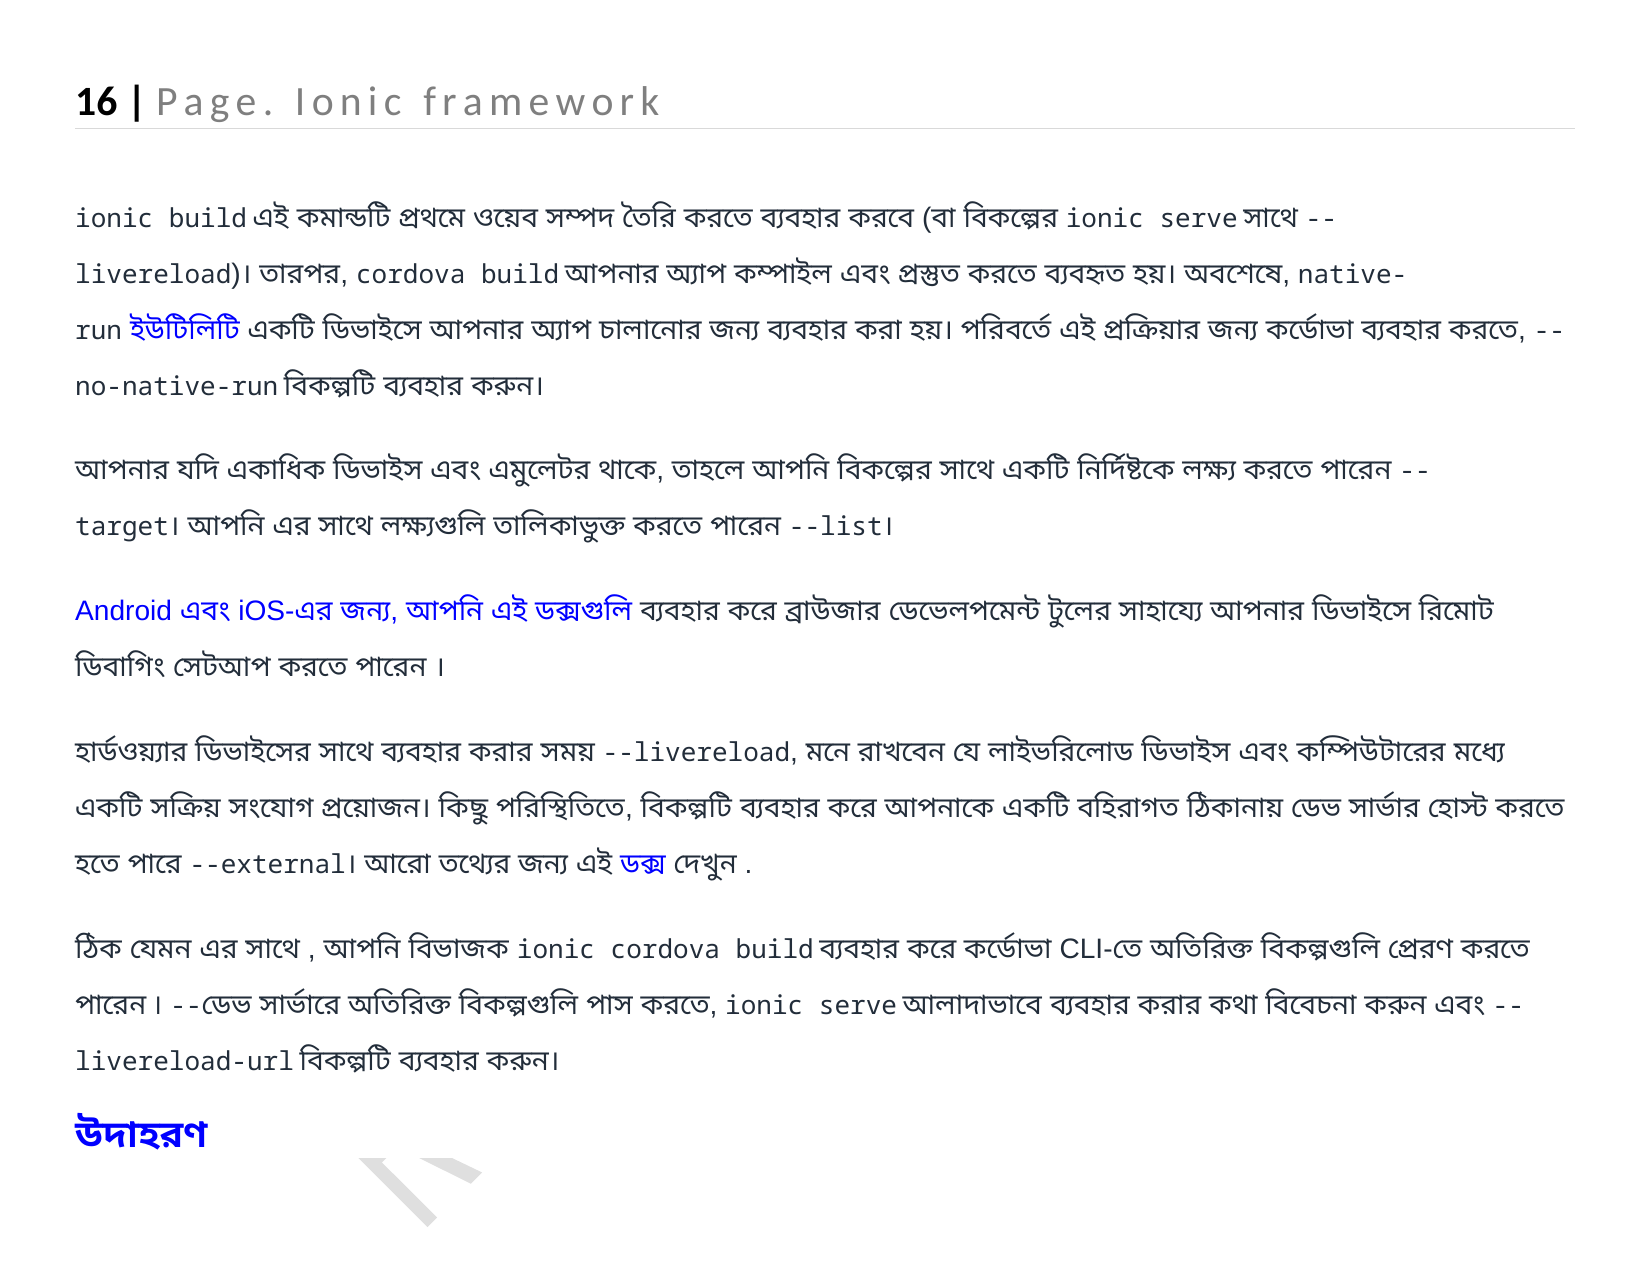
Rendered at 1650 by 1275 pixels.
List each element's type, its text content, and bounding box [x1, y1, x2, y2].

text আপনার যদি একাধিক ডিভাইস এবং এমুলেটর থাকে, তাহলে আপনি বিকল্পের সাথে একটি নির্দিষ্টকে লক্ষ্য করতে পারেন --target। আপনি এর সাথে লক্ষ্যগুলি তালিকাভুক্ত করতে পারেন --list। [75, 432, 1575, 544]
text ionic buildএই কমান্ডটি প্রথমে ওয়েব সম্পদ তৈরি করতে ব্যবহার করবে (বা বিকল্পের ionic serveসাথে --livereload)। তারপর, cordova buildআপনার অ্যাপ কম্পাইল এবং প্রস্তুত করতে ব্যবহৃত হয়। অবশেষে, native-run ইউটিলিটি একটি ডিভাইসে আপনার অ্যাপ চালানোর জন্য ব্যবহার করা হয়। পরিবর্তে এই প্রক্রিয়ার জন্য কর্ডোভা ব্যবহার করতে, --no-native-runবিকল্পটি ব্যবহার করুন। [75, 180, 1575, 403]
subtitle উদাহরণ [75, 1107, 1575, 1158]
text ঠিক যেমন এর সাথে , আপনি বিভাজক ionic cordova buildব্যবহার করে কর্ডোভা CLI-তে অতিরিক্ত বিকল্পগুলি প্রেরণ করতে পারেন ৷ --ডেভ সার্ভারে অতিরিক্ত বিকল্পগুলি পাস করতে, ionic serveআলাদাভাবে ব্যবহার করার কথা বিবেচনা করুন এবং --livereload-urlবিকল্পটি ব্যবহার করুন। [75, 911, 1575, 1078]
text Android এবং iOS-এর জন্য, আপনি এই ডক্সগুলি ব্যবহার করে ব্রাউজার ডেভেলপমেন্ট টুলের সাহায্যে আপনার ডিভাইসে রিমোট ডিবাগিং সেটআপ করতে পারেন । [75, 573, 1575, 685]
text হার্ডওয়্যার ডিভাইসের সাথে ব্যবহার করার সময় --livereload, মনে রাখবেন যে লাইভরিলোড ডিভাইস এবং কম্পিউটারের মধ্যে একটি সক্রিয় সংযোগ প্রয়োজন। কিছু পরিস্থিতিতে, বিকল্পটি ব্যবহার করে আপনাকে একটি বহিরাগত ঠিকানায় ডেভ সার্ভার হোস্ট করতে হতে পারে --external। আরো তথ্যের জন্য এই ডক্স দেখুন . [75, 714, 1575, 881]
